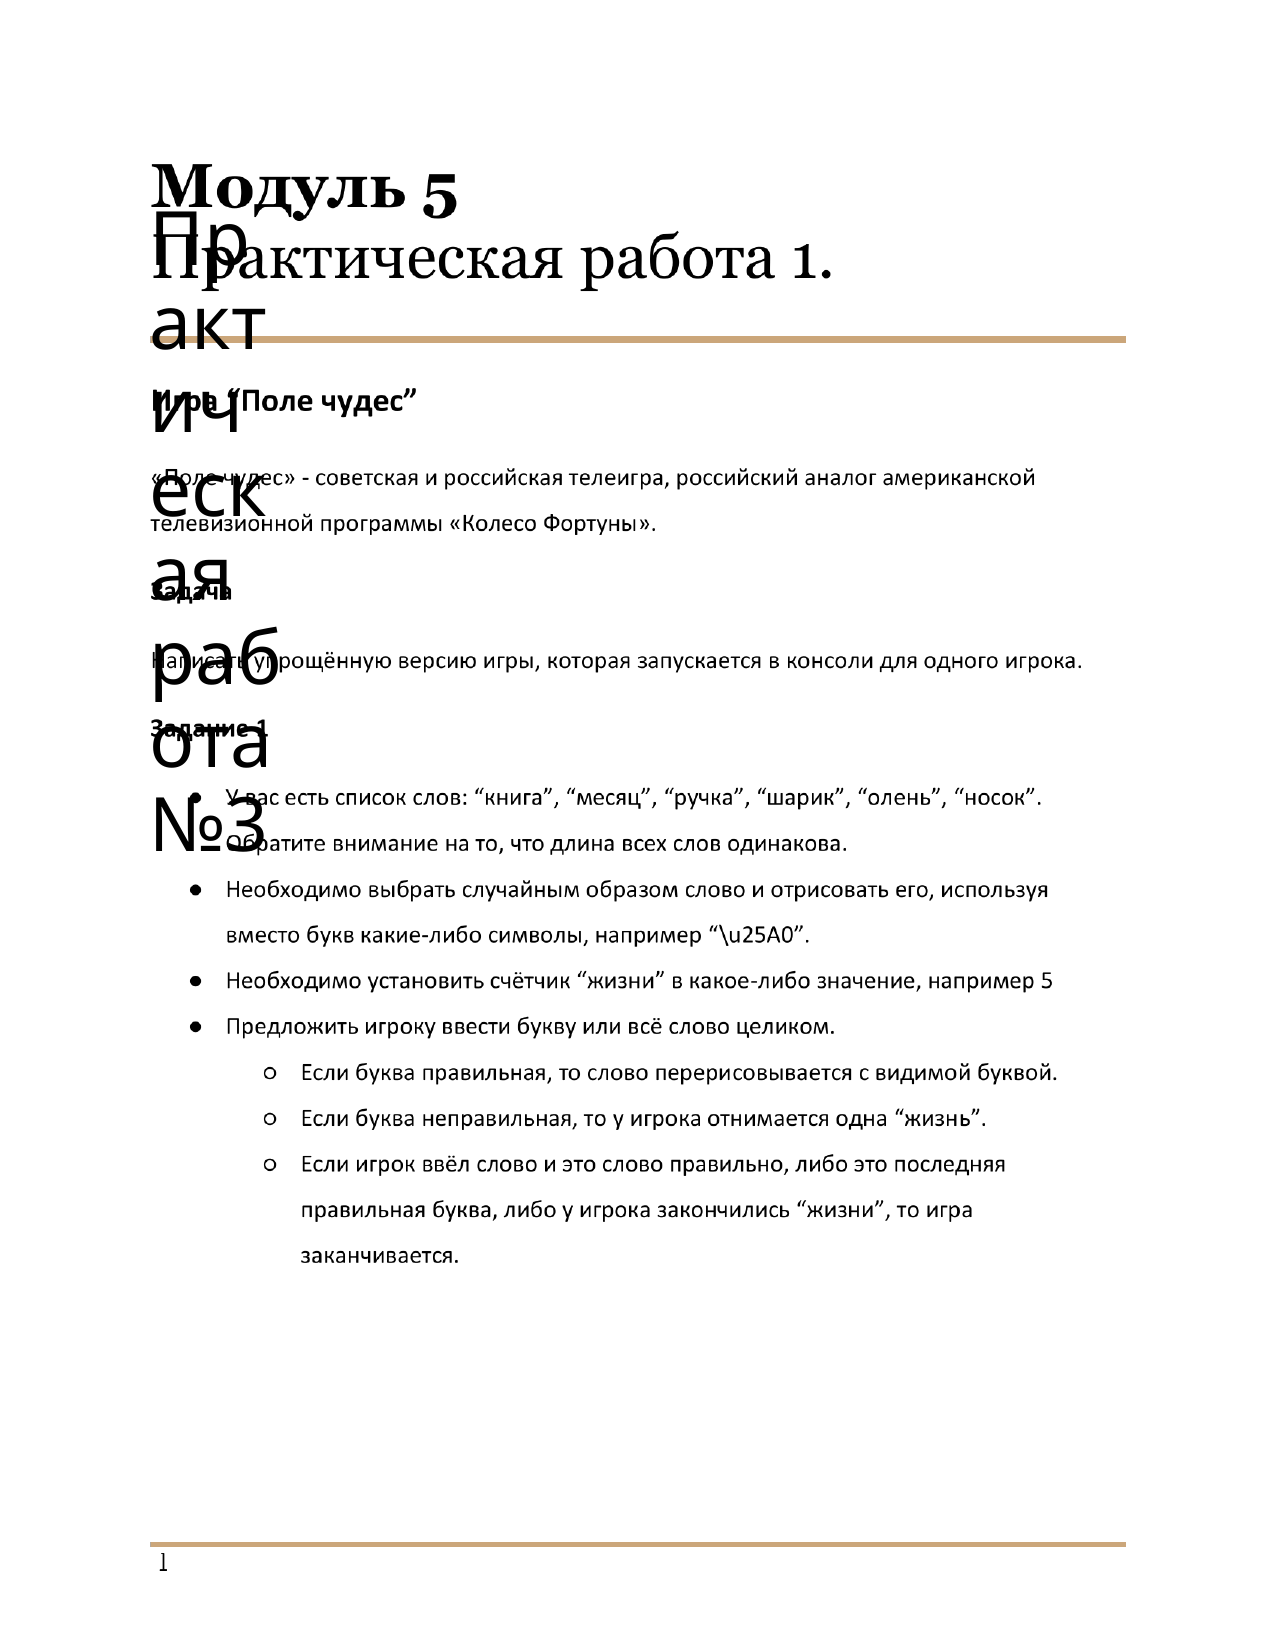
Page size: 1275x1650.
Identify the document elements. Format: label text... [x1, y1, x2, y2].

text Практическая работа №3 [149, 198, 284, 868]
picture [0, 0, 1275, 1650]
